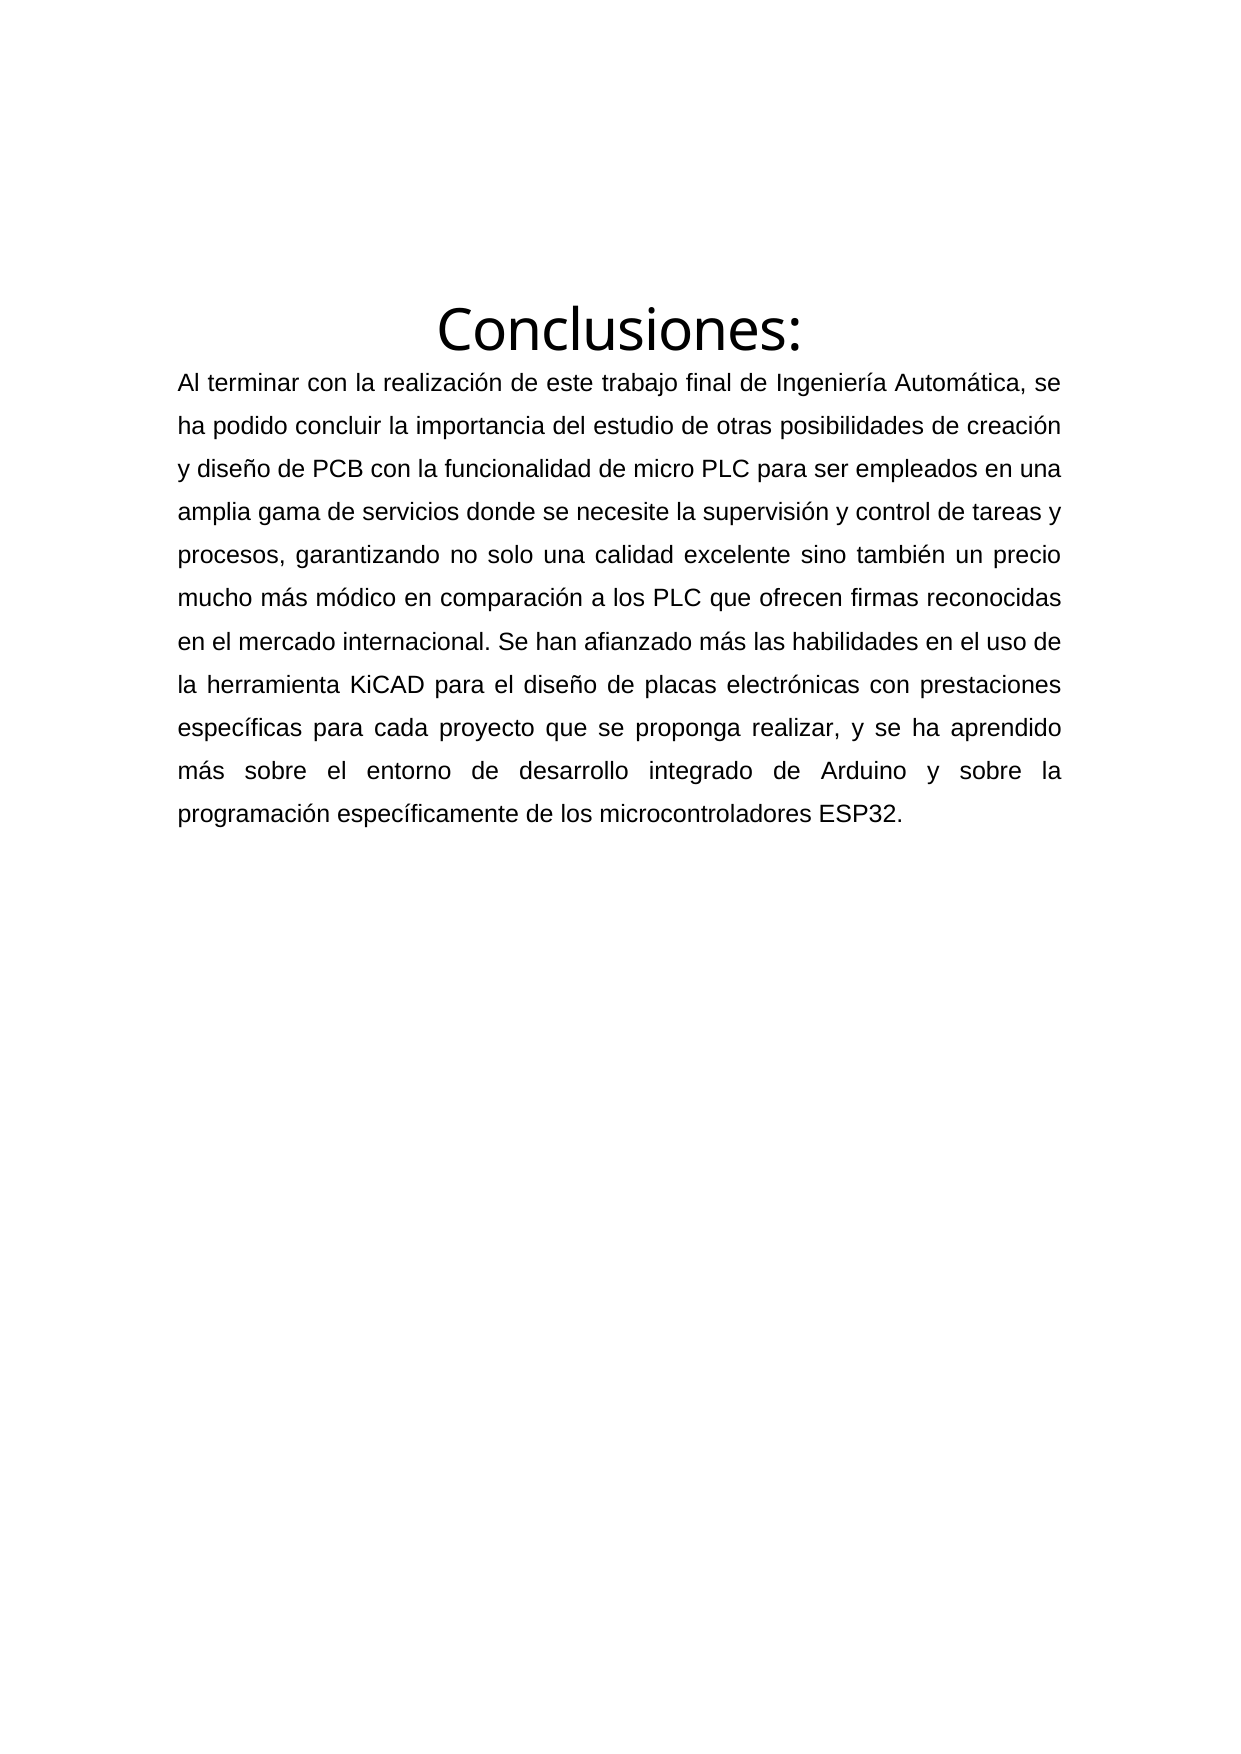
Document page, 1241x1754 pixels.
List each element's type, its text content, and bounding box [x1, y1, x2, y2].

title Conclusiones: [177, 288, 1063, 368]
text Al terminar con la realización de este trabajo final de Ingeniería Automática, se ha podido concluir la importancia del estudio de otras posibilidades de creación y diseño de PCB con la funcionalidad de micro PLC para ser empleados en una amplia gama de servicios donde se necesite la supervisión y control de tareas y procesos, garantizando no solo una calidad excelente sino también un precio mucho más módico en comparación a los PLC que ofrecen firmas reconocidas en el mercado internacional. Se han afianzado más las habilidades en el uso de la herramienta KiCAD para el diseño de placas electrónicas con prestaciones específicas para cada proyecto que se proponga realizar, y se ha aprendido más sobre el entorno de desarrollo integrado de Arduino y sobre la programación específicamente de los microcontroladores ESP32. [177, 368, 1063, 828]
